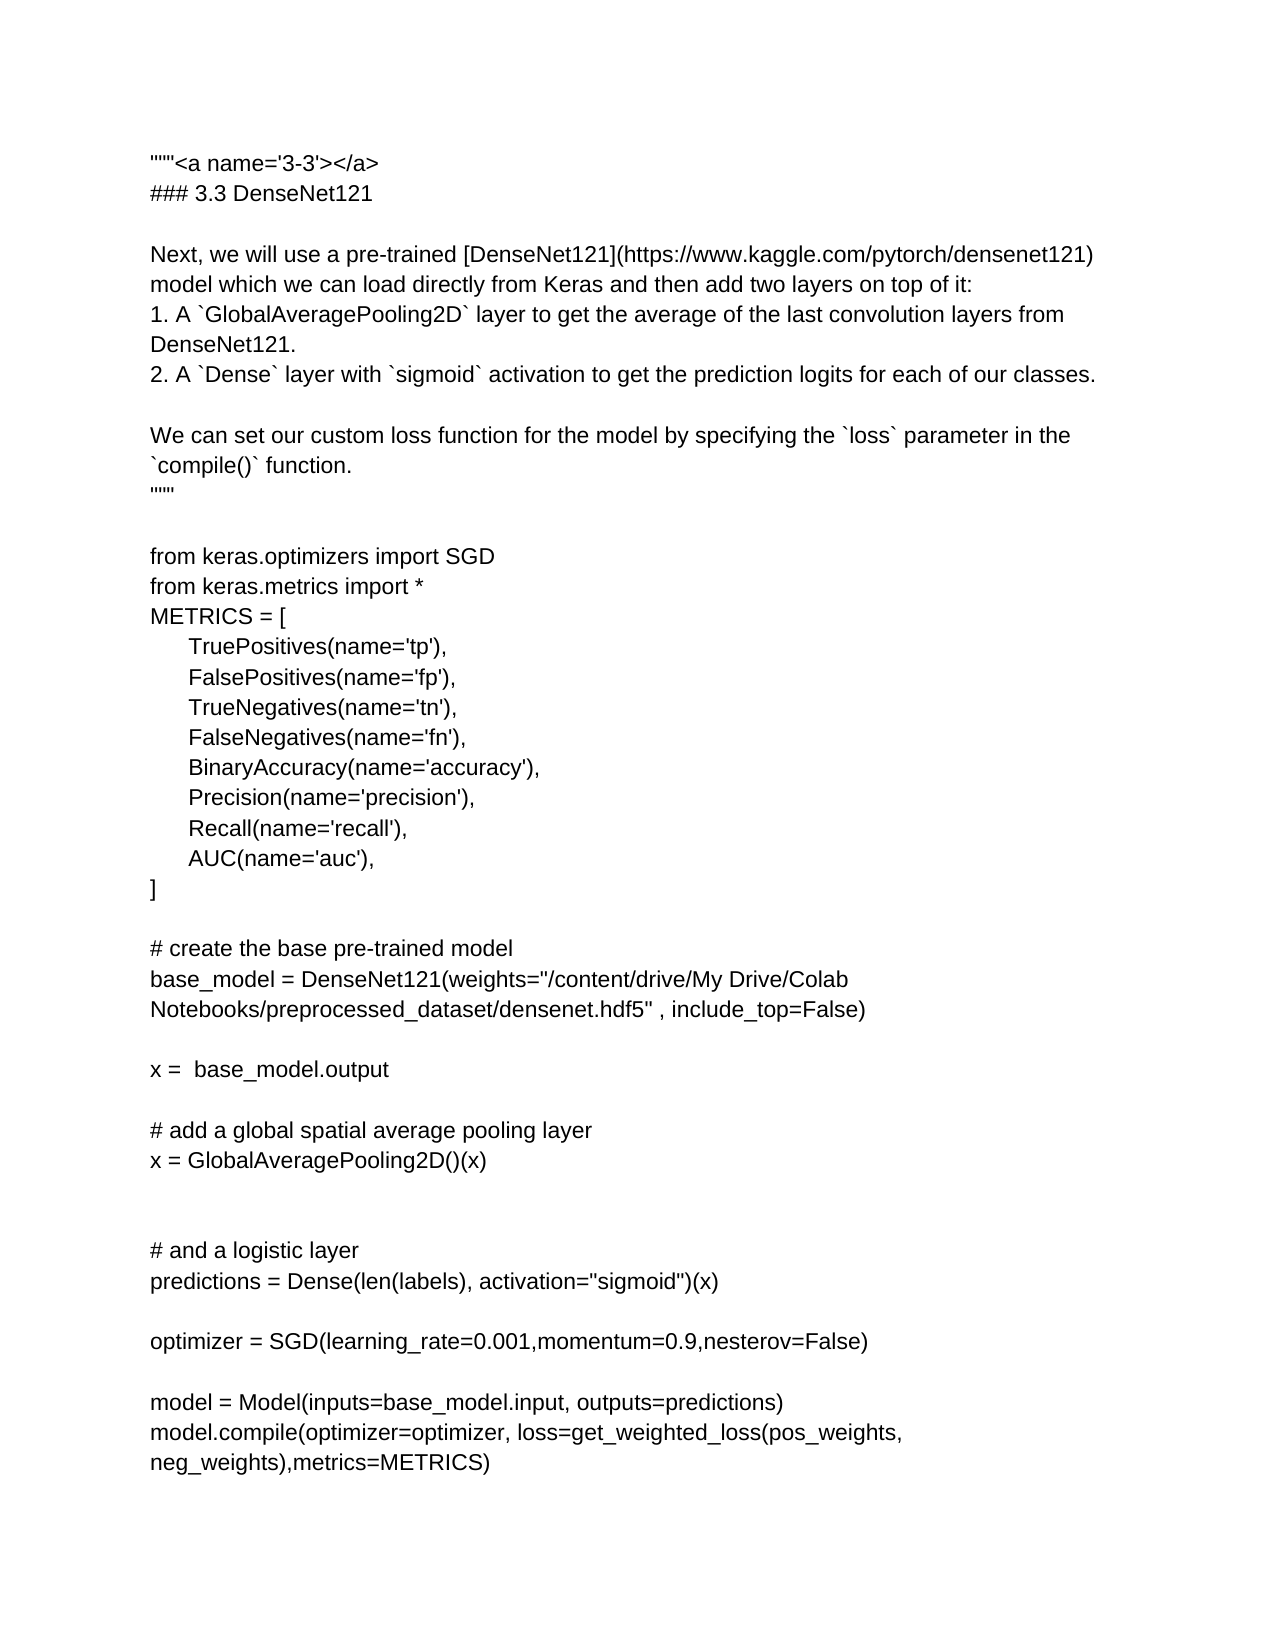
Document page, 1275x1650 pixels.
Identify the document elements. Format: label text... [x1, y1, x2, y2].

text from keras.optimizers import SGD [150, 543, 1125, 569]
text from keras.metrics import * [150, 573, 1125, 599]
text # add a global spatial average pooling layer [150, 1117, 1125, 1143]
text # and a logistic layer [150, 1237, 1125, 1264]
text ] [150, 875, 1125, 901]
text base_model = DenseNet121(weights="/content/drive/My Drive/Colab Notebooks/preprocessed_dataset/densenet.hdf5" , include_top=False) [150, 966, 1125, 1022]
text BinaryAccuracy(name='accuracy'), [150, 754, 1125, 781]
text FalseNegatives(name='fn'), [150, 724, 1125, 750]
text x = GlobalAveragePooling2D()(x) [150, 1147, 1125, 1173]
text ### 3.3 DenseNet121 [150, 180, 1125, 207]
text Next, we will use a pre-trained [DenseNet121](https://www.kaggle.com/pytorch/densenet121) model which we can load directly from Keras and then add two layers on top of it: [150, 241, 1125, 297]
text optimizer = SGD(learning_rate=0.001,momentum=0.9,nesterov=False) [150, 1328, 1125, 1354]
text 2. A `Dense` layer with `sigmoid` activation to get the prediction logits for each of our classes. [150, 361, 1125, 388]
text Recall(name='recall'), [150, 814, 1125, 841]
text AUC(name='auc'), [150, 845, 1125, 871]
text x = base_model.output [150, 1056, 1125, 1083]
text Precision(name='precision'), [150, 784, 1125, 811]
text We can set our custom loss function for the model by specifying the `loss` parameter in the `compile()` function. [150, 422, 1125, 478]
text predictions = Dense(len(labels), activation="sigmoid")(x) [150, 1268, 1125, 1294]
text """<a name='3-3'></a> [150, 150, 1125, 176]
text TruePositives(name='tp'), [150, 633, 1125, 660]
text TrueNegatives(name='tn'), [150, 694, 1125, 720]
text 1. A `GlobalAveragePooling2D` layer to get the average of the last convolution layers from DenseNet121. [150, 301, 1125, 358]
text model.compile(optimizer=optimizer, loss=get_weighted_loss(pos_weights, neg_weights),metrics=METRICS) [150, 1419, 1125, 1475]
text METRICS = [ [150, 603, 1125, 629]
text # create the base pre-trained model [150, 935, 1125, 962]
text model = Model(inputs=base_model.input, outputs=predictions) [150, 1388, 1125, 1415]
text """ [150, 482, 1125, 509]
text FalsePositives(name='fp'), [150, 663, 1125, 690]
